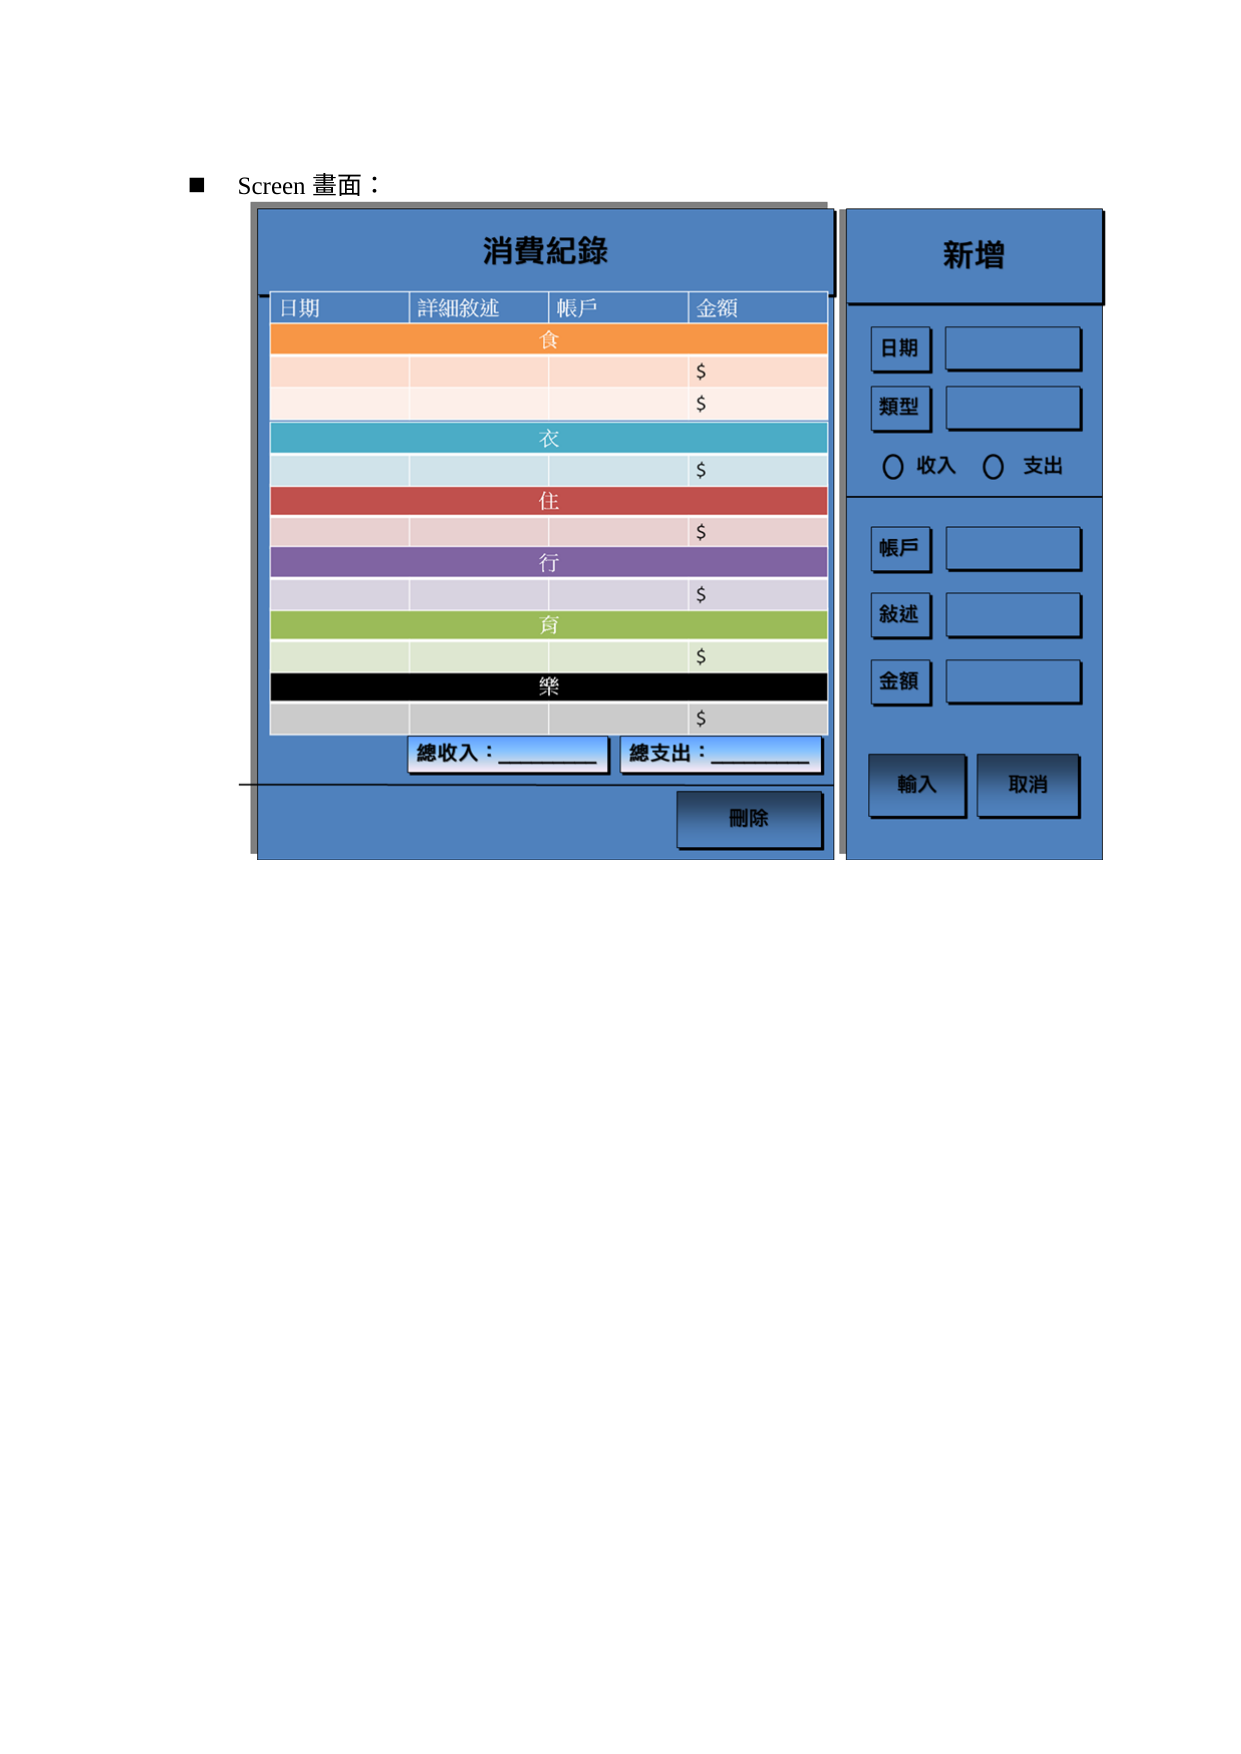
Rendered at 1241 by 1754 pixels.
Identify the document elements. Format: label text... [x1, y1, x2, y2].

picture [237, 201, 1106, 860]
